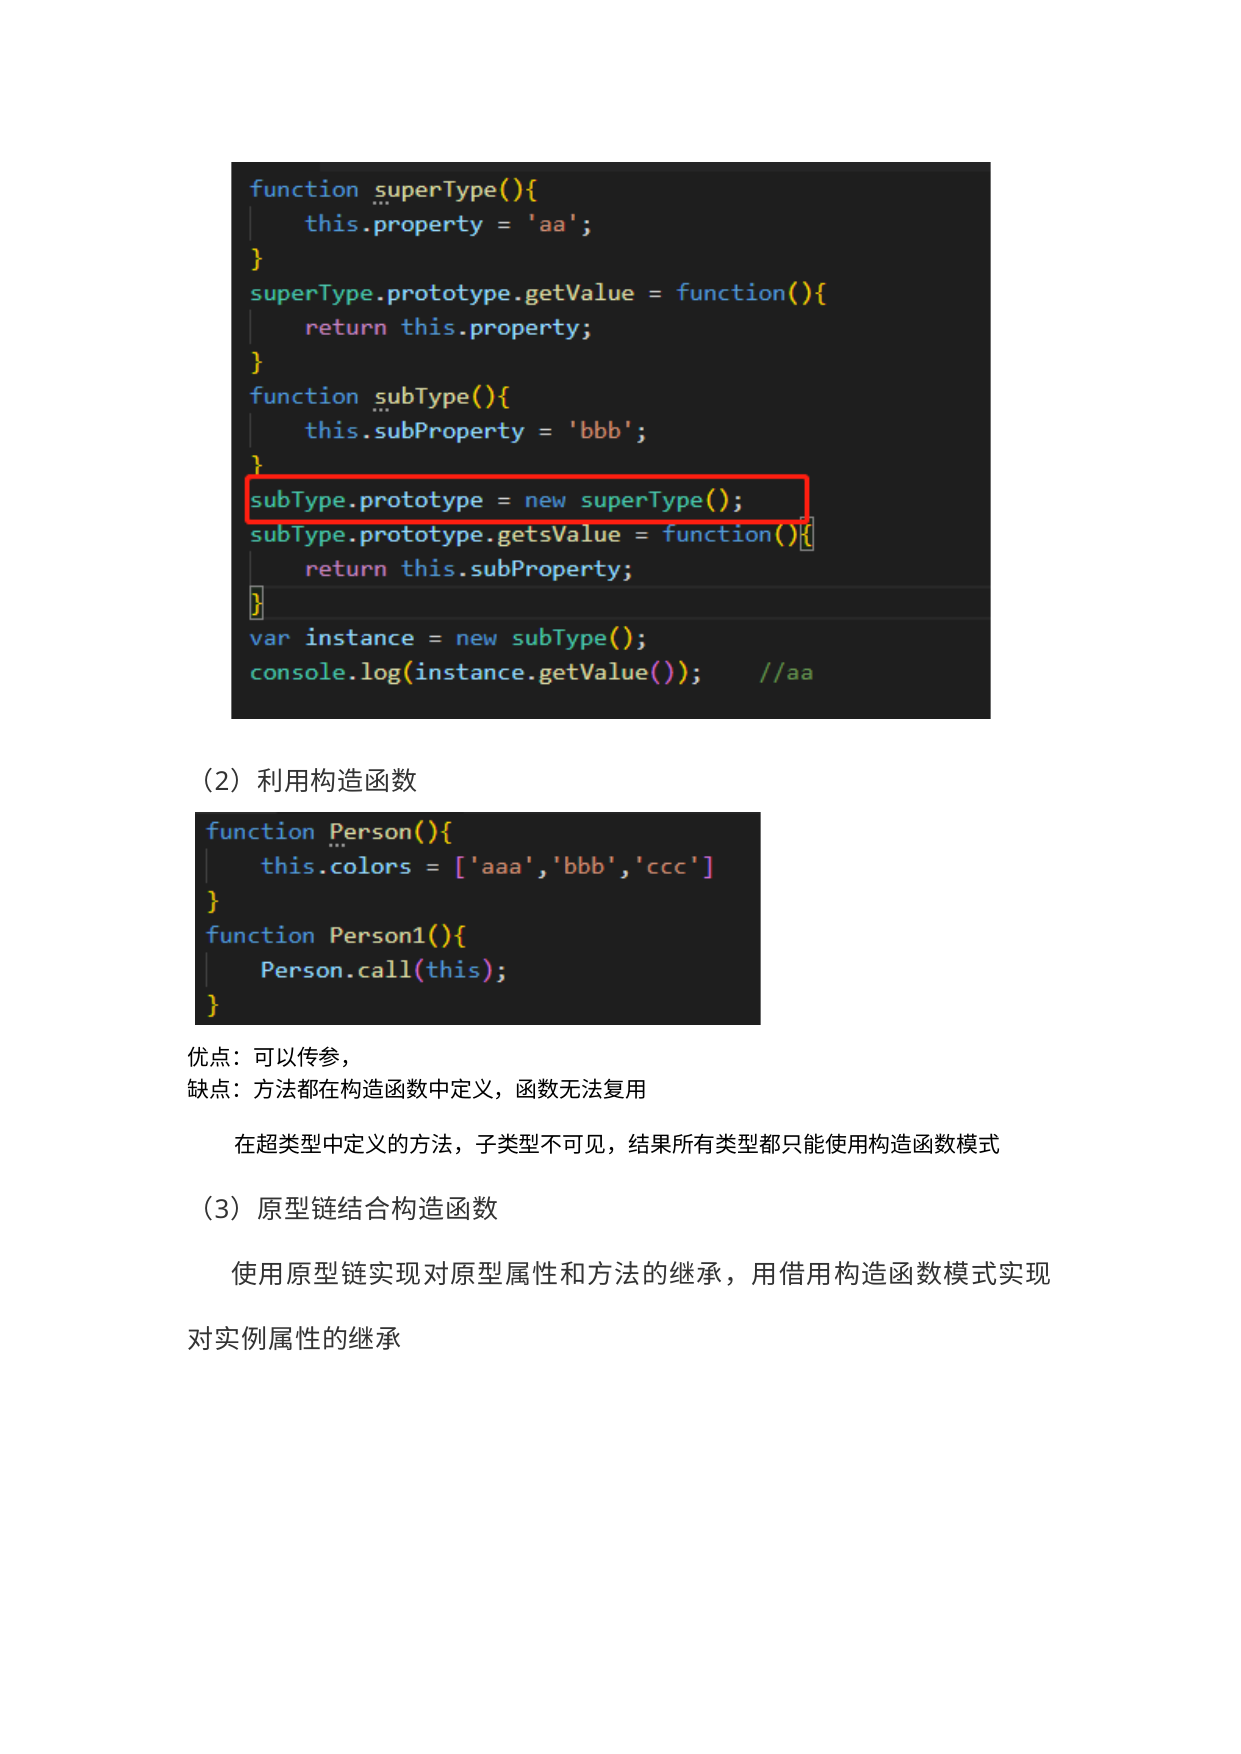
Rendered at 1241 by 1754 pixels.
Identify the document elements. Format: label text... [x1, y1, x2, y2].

text 在超类型中定义的方法，子类型不可见，结果所有类型都只能使用构造函数模式 [234, 1126, 1053, 1159]
picture [231, 162, 991, 719]
list 使用原型链实现对原型属性和方法的继承，用借用构造函数模式实现对实例属性的继承 [187, 1239, 1053, 1369]
list 利用构造函数 [187, 747, 1053, 812]
list 原型链结合构造函数 [187, 1174, 1053, 1239]
list 缺点：方法都在构造函数中定义，函数无法复用 [187, 1072, 1053, 1104]
picture [195, 812, 761, 1025]
list 优点：可以传参， [187, 1039, 1053, 1072]
